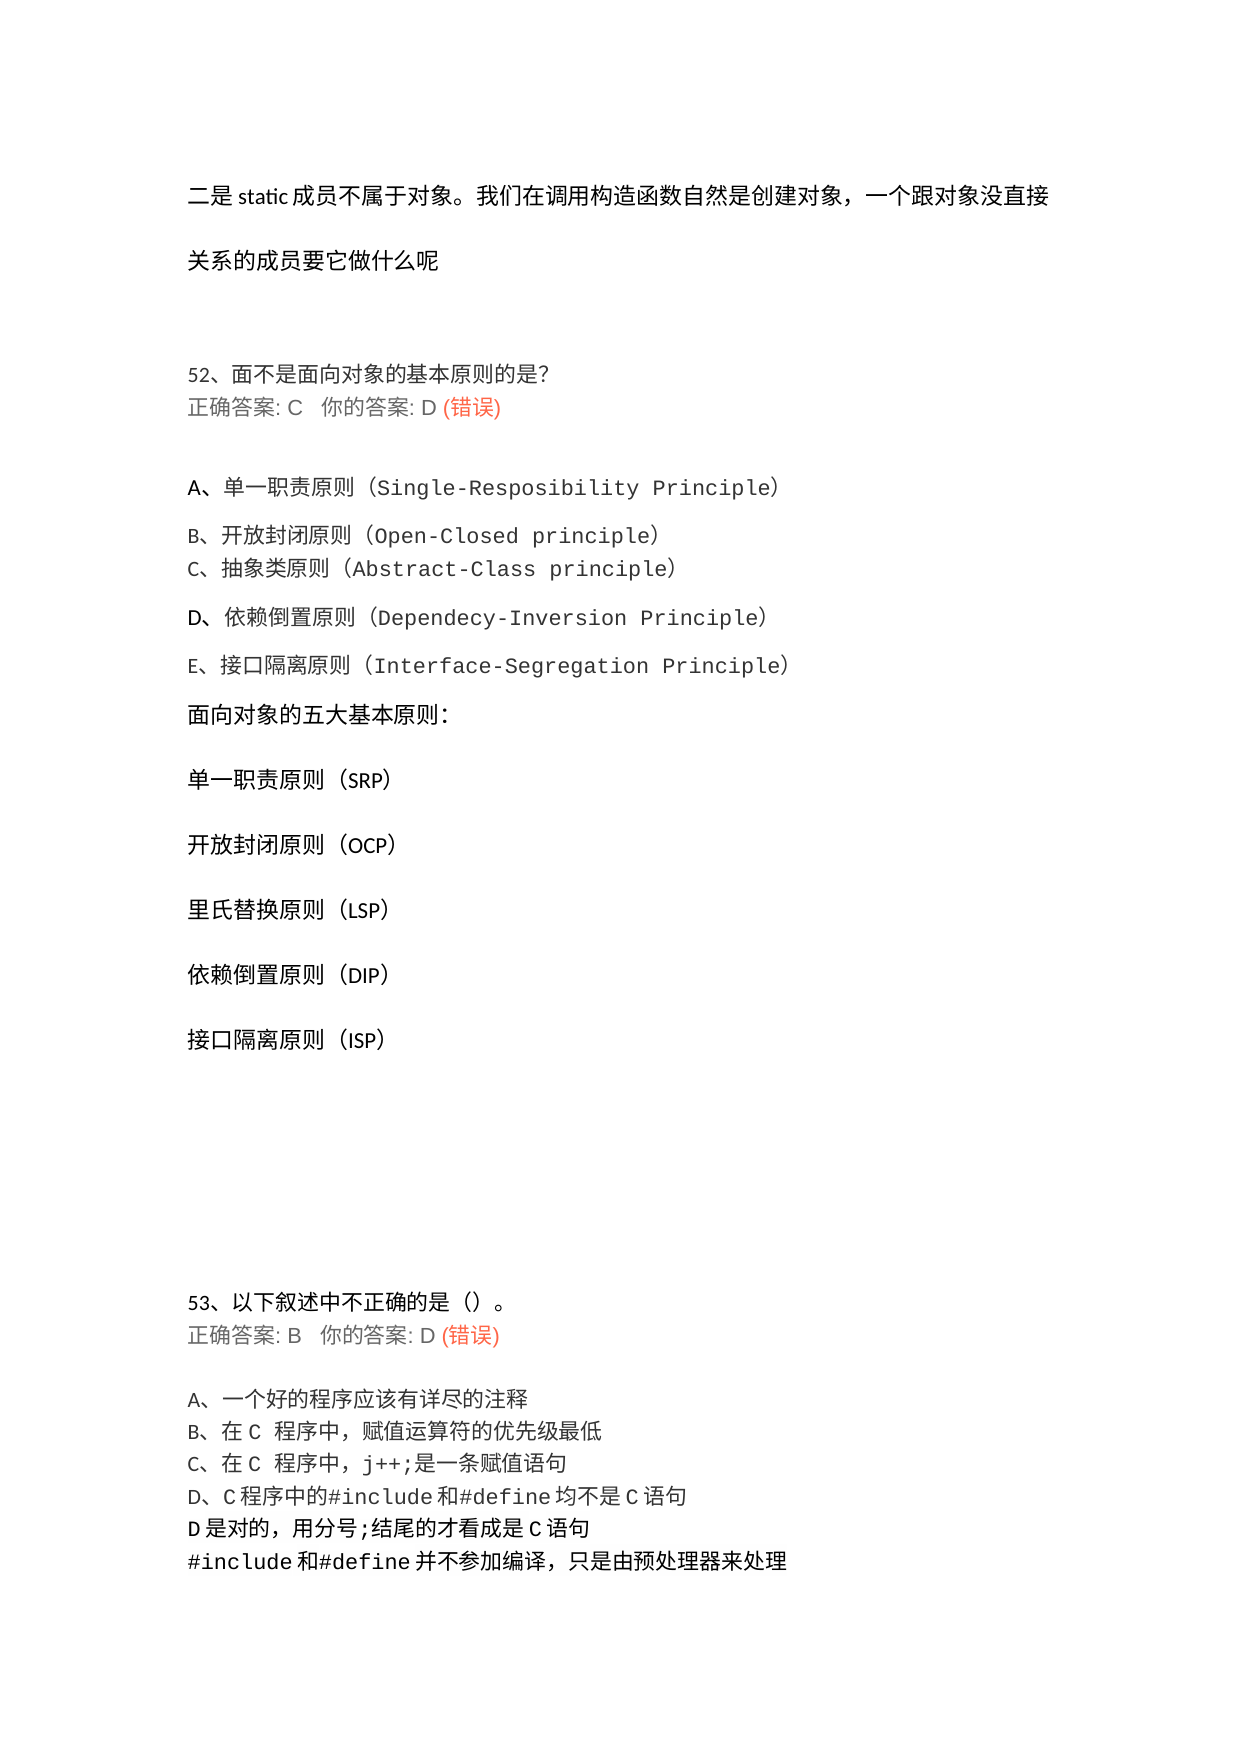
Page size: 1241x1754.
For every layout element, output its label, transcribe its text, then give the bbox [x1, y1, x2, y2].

text 里氏替换原则（LSP） [187, 876, 1053, 941]
text A、单一职责原则（Single-Resposibility Principle） [187, 453, 1053, 518]
text 正确答案: B 你的答案: D (错误) [187, 1317, 1053, 1350]
text B、在 C 程序中，赋值运算符的优先级最低 [187, 1414, 1053, 1446]
text C、抽象类原则（Abstract-Class principle） [187, 551, 1053, 583]
text 接口隔离原则（ISP） [187, 1006, 1053, 1071]
text A、一个好的程序应该有详尽的注释 [187, 1381, 1053, 1414]
text 53、以下叙述中不正确的是（）。 [187, 1285, 1053, 1317]
text 单一职责原则（SRP） [187, 746, 1053, 811]
text 面向对象的五大基本原则： [187, 681, 1053, 746]
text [187, 1511, 1053, 1576]
text C、在 C 程序中，j++;是一条赋值语句 [187, 1446, 1053, 1479]
text E、接口隔离原则（Interface-Segregation Principle） [187, 648, 1053, 681]
text 开放封闭原则（OCP） [187, 811, 1053, 876]
text 依赖倒置原则（DIP） [187, 941, 1053, 1006]
text 二是static成员不属于对象。我们在调用构造函数自然是创建对象，一个跟对象没直接关系的成员要它做什么呢 [187, 162, 1053, 292]
text B、开放封闭原则（Open-Closed principle） [187, 518, 1053, 551]
text 52、面不是面向对象的基本原则的是？ [187, 357, 1053, 389]
text D、依赖倒置原则（Dependecy-Inversion Principle） [187, 583, 1053, 648]
text 正确答案: C 你的答案: D (错误) [187, 389, 1053, 422]
text D、C程序中的#include和#define均不是C语句 [187, 1479, 1053, 1511]
